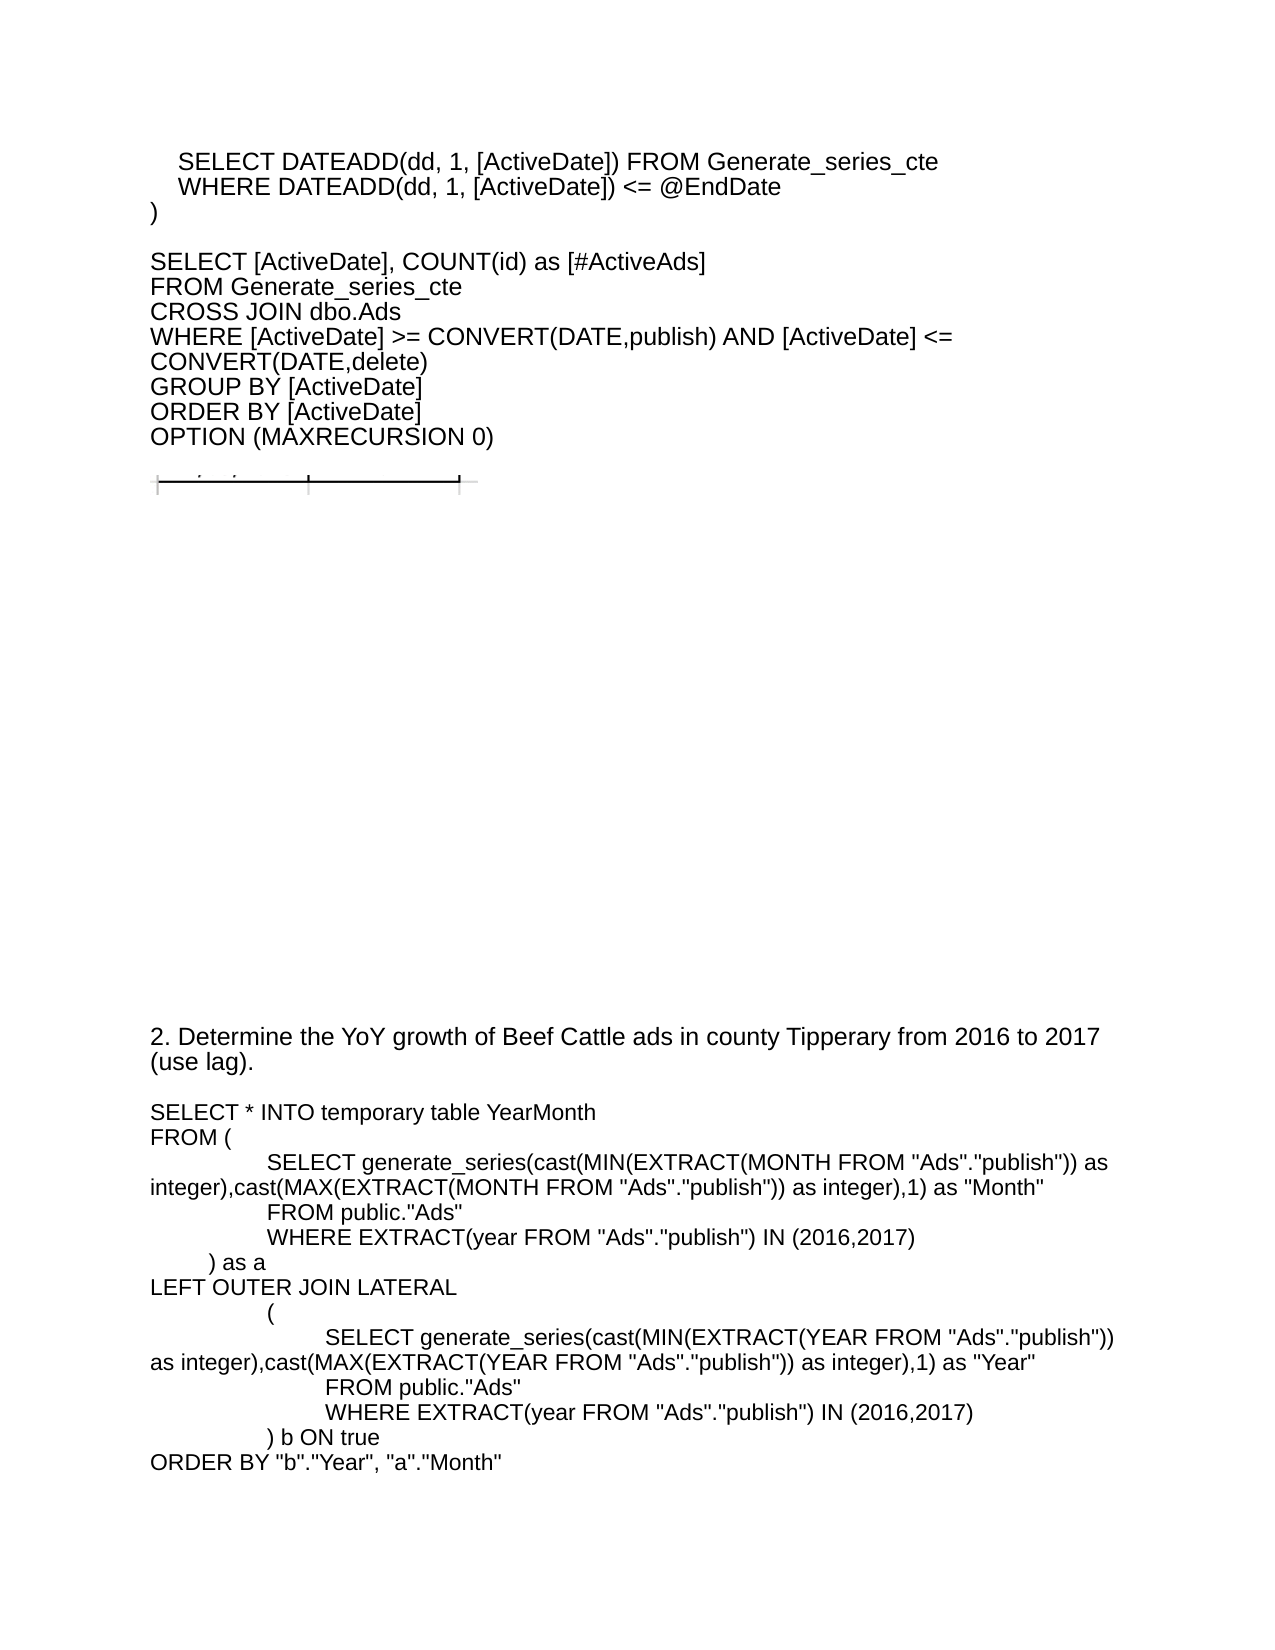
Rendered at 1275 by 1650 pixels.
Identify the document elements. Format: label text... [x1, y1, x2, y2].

text WHERE EXTRACT(year FROM "Ads"."publish") IN (2016,2017) [150, 1400, 1125, 1425]
text OPTION (MAXRECURSION 0) [150, 425, 1125, 450]
text FROM public."Ads" [150, 1375, 1125, 1400]
text SELECT [ActiveDate], COUNT(id) as [#ActiveAds] [150, 250, 1125, 275]
text ORDER BY "b"."Year", "a"."Month" [150, 1450, 1125, 1475]
text ORDER BY [ActiveDate] [150, 400, 1125, 425]
text FROM Generate_series_cte [150, 275, 1125, 300]
text GROUP BY [ActiveDate] [150, 375, 1125, 400]
text WHERE [ActiveDate] >= CONVERT(DATE,publish) AND [ActiveDate] <= CONVERT(DATE,delete) [150, 325, 1125, 375]
text SELECT * INTO temporary table YearMonth [150, 1100, 1125, 1125]
text ) b ON true [150, 1425, 1125, 1450]
text LEFT OUTER JOIN LATERAL [150, 1275, 1125, 1300]
text FROM ( [150, 1125, 1125, 1150]
text ( [150, 1300, 1125, 1325]
text SELECT DATEADD(dd, 1, [ActiveDate]) FROM Generate_series_cte [150, 150, 1125, 175]
text SELECT generate_series(cast(MIN(EXTRACT(MONTH FROM "Ads"."publish")) as integer),cast(MAX(EXTRACT(MONTH FROM "Ads"."publish")) as integer),1) as "Month" [150, 1150, 1125, 1200]
text SELECT generate_series(cast(MIN(EXTRACT(YEAR FROM "Ads"."publish")) as integer),cast(MAX(EXTRACT(YEAR FROM "Ads"."publish")) as integer),1) as "Year" [150, 1325, 1125, 1375]
text WHERE DATEADD(dd, 1, [ActiveDate]) <= @EndDate [150, 175, 1125, 200]
text FROM public."Ads" [150, 1200, 1125, 1225]
text ) as a [150, 1250, 1125, 1275]
text WHERE EXTRACT(year FROM "Ads"."publish") IN (2016,2017) [150, 1225, 1125, 1250]
text ) [150, 200, 1125, 225]
text CROSS JOIN dbo.Ads [150, 300, 1125, 325]
text 2. Determine the YoY growth of Beef Cattle ads in county Tipperary from 2016 to 2017 (use lag). [150, 1025, 1125, 1075]
